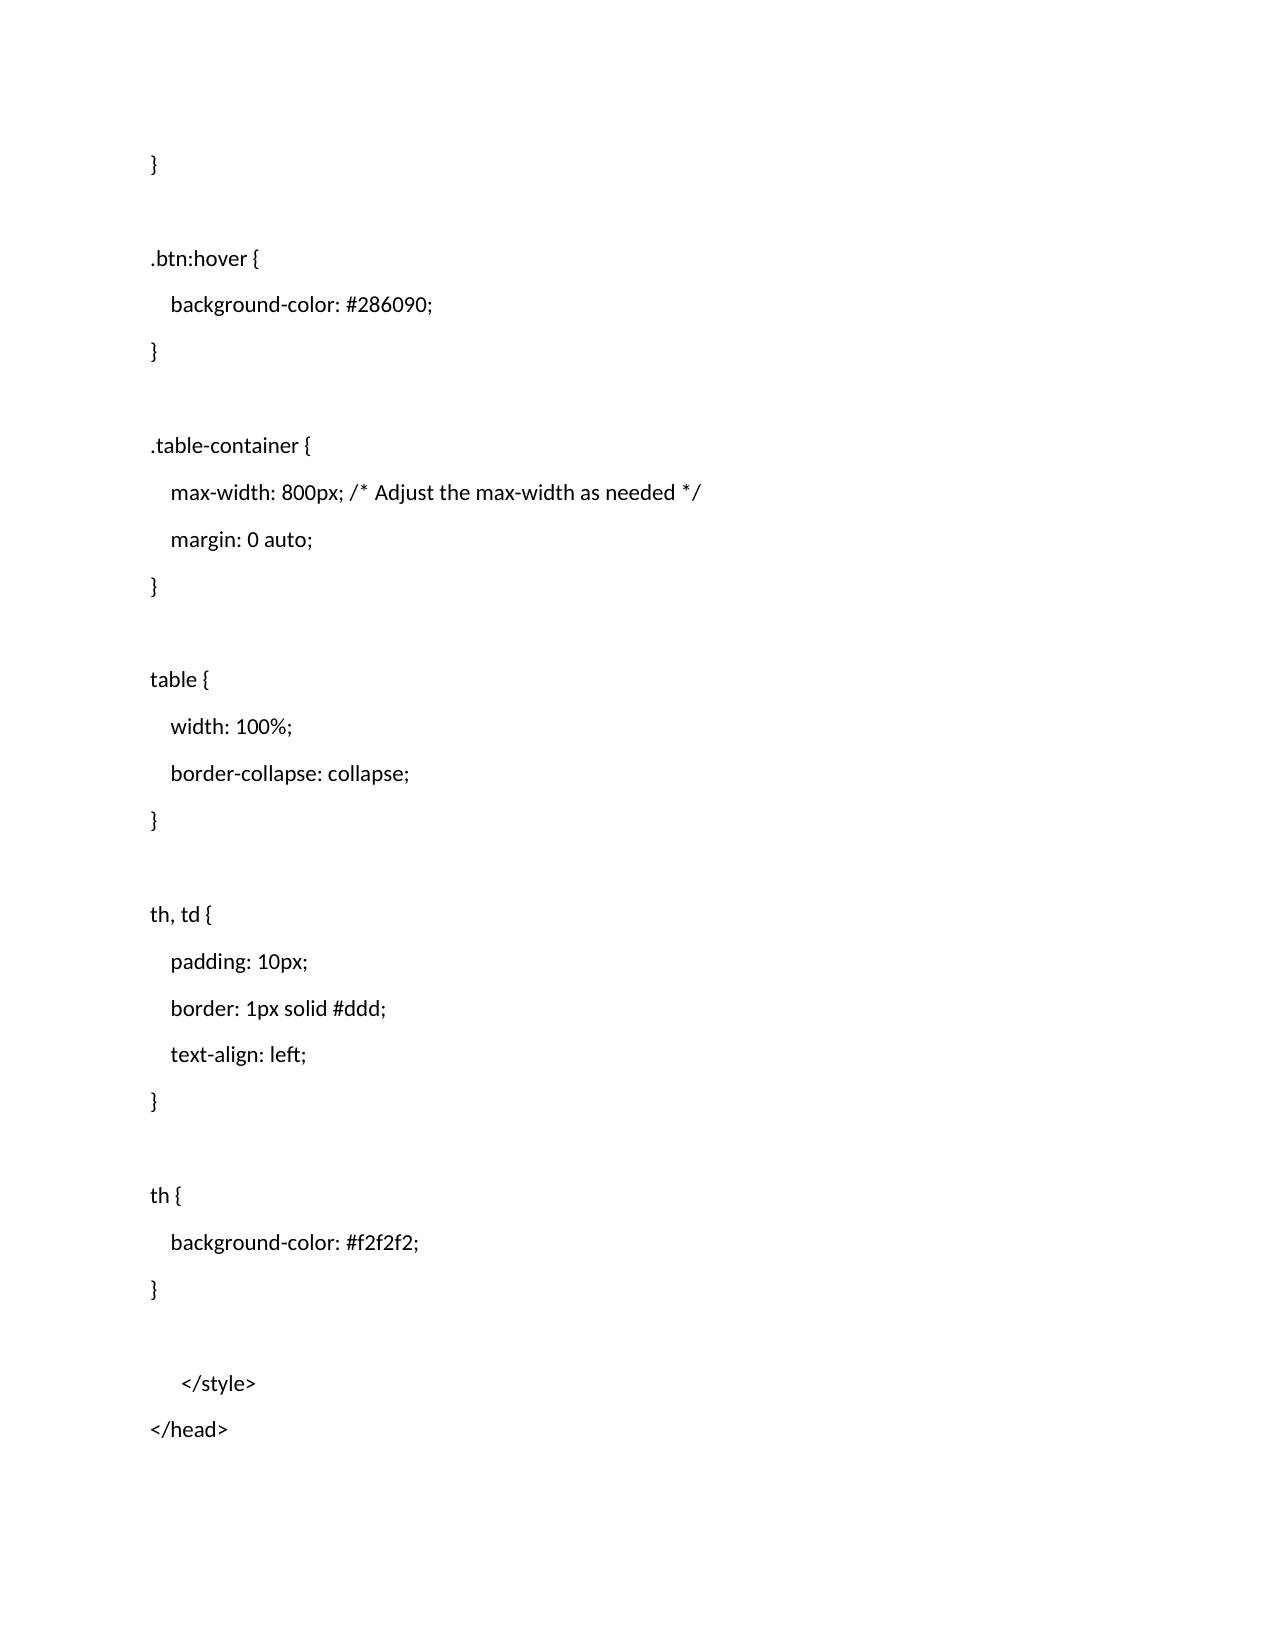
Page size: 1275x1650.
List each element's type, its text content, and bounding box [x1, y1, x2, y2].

text } [150, 1275, 1125, 1303]
text .btn:hover { [150, 244, 1125, 272]
text table { [150, 666, 1125, 694]
text text-align: left; [150, 1041, 1125, 1069]
text border: 1px solid #ddd; [150, 994, 1125, 1022]
text margin: 0 auto; [150, 525, 1125, 553]
text background-color: #286090; [150, 291, 1125, 319]
text border-collapse: collapse; [150, 759, 1125, 787]
text width: 100%; [150, 712, 1125, 741]
text .table-container { [150, 431, 1125, 459]
text padding: 10px; [150, 947, 1125, 975]
text background-color: #f2f2f2; [150, 1228, 1125, 1256]
text } [150, 337, 1125, 366]
text max-width: 800px; /* Adjust the max-width as needed */ [150, 478, 1125, 506]
text </style> [150, 1369, 1125, 1397]
text } [150, 150, 1125, 178]
text th { [150, 1181, 1125, 1209]
text </head> [150, 1416, 1125, 1444]
text } [150, 572, 1125, 600]
text th, td { [150, 900, 1125, 928]
text } [150, 806, 1125, 834]
text } [150, 1087, 1125, 1116]
